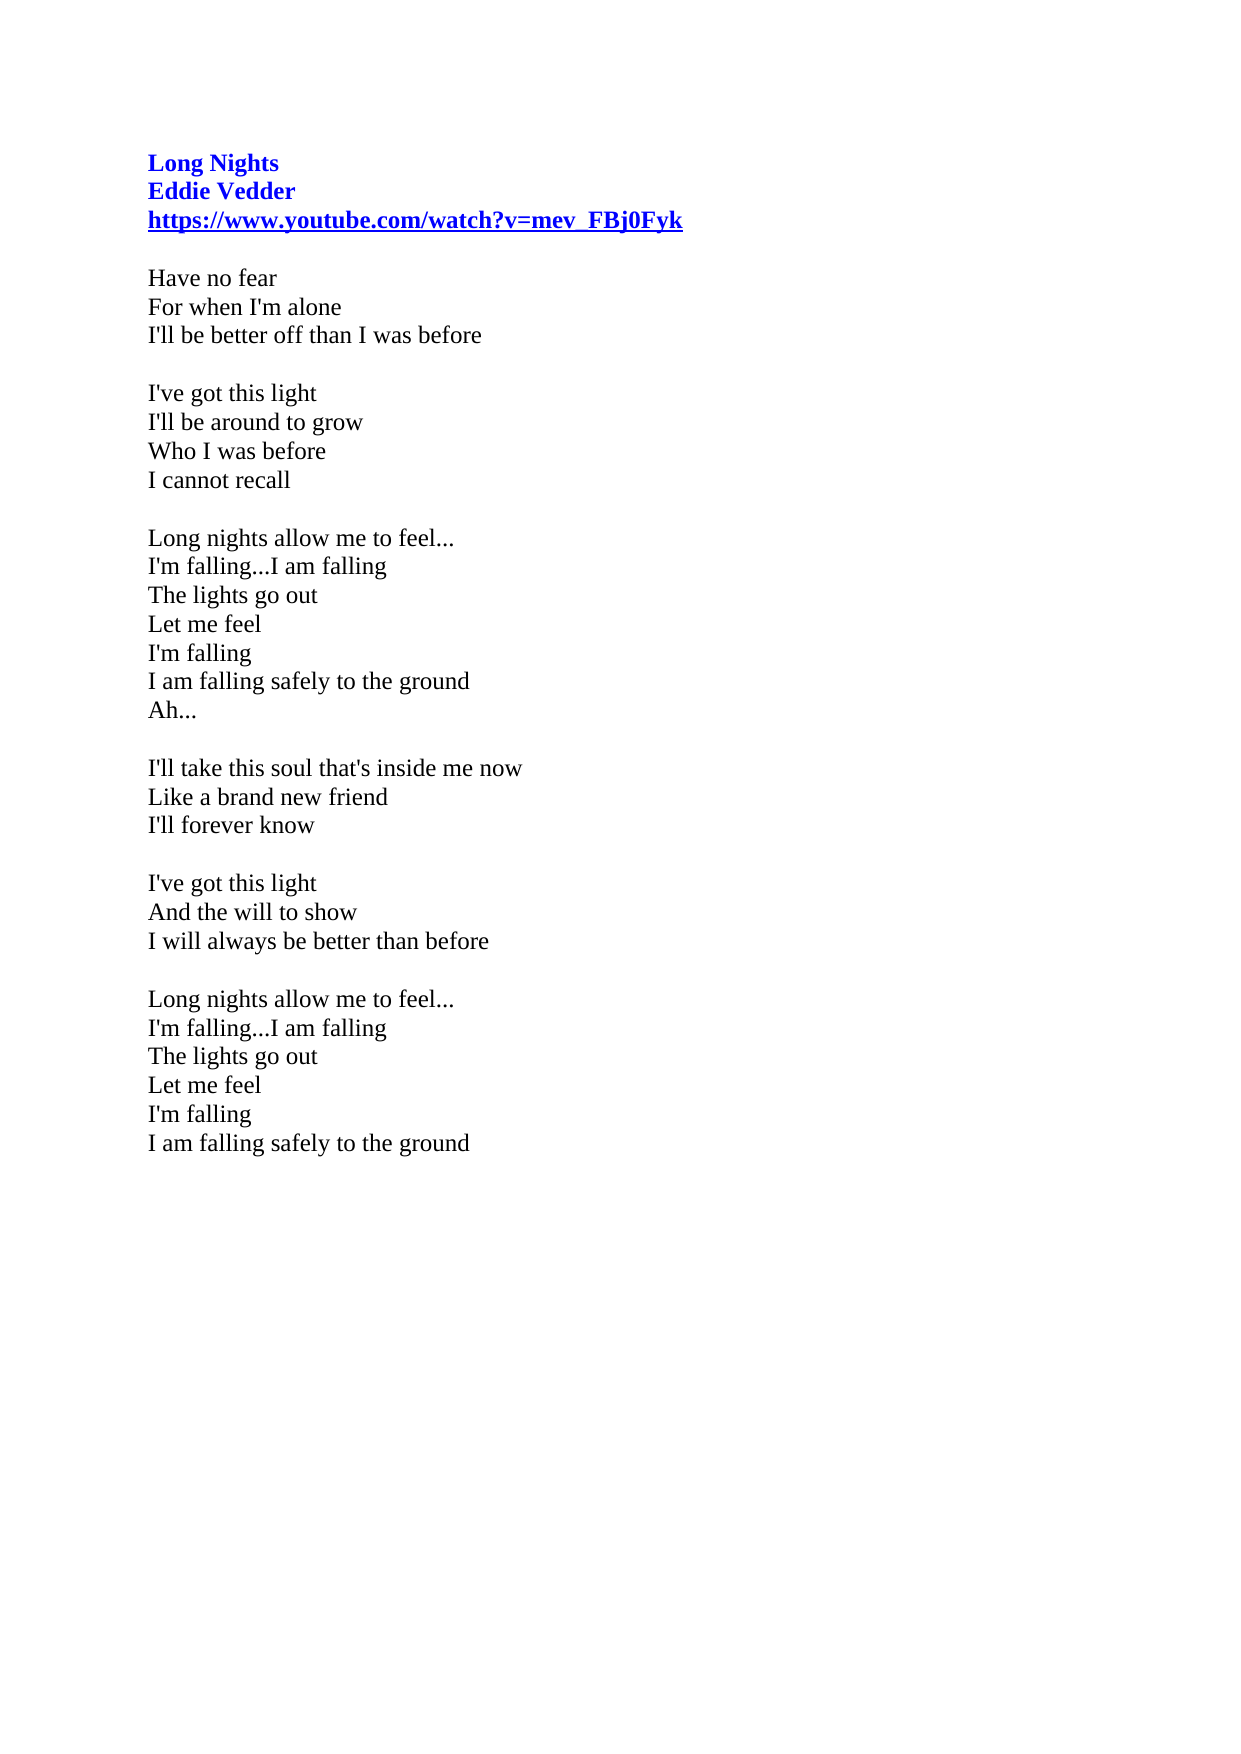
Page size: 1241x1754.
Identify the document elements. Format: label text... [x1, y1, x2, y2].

text I'll take this soul that's inside me now Like a brand new friend I'll forever know [148, 753, 1093, 839]
text https://www.youtube.com/watch?v=mev_FBj0Fyk [148, 205, 1093, 234]
text Long Nights [148, 148, 1093, 176]
text Long nights allow me to feel... I'm falling...I am falling The lights go out Let me feel I'm falling I am falling safely to the ground Ah... [148, 523, 1093, 724]
text Have no fear For when I'm alone I'll be better off than I was before [148, 263, 1093, 349]
text I've got this light And the will to show I will always be better than before [148, 868, 1093, 955]
text I've got this light I'll be around to grow Who I was before I cannot recall [148, 378, 1093, 493]
text Eddie Vedder [148, 176, 1093, 205]
text Long nights allow me to feel... I'm falling...I am falling The lights go out Let me feel I'm falling I am falling safely to the ground [148, 984, 1093, 1156]
